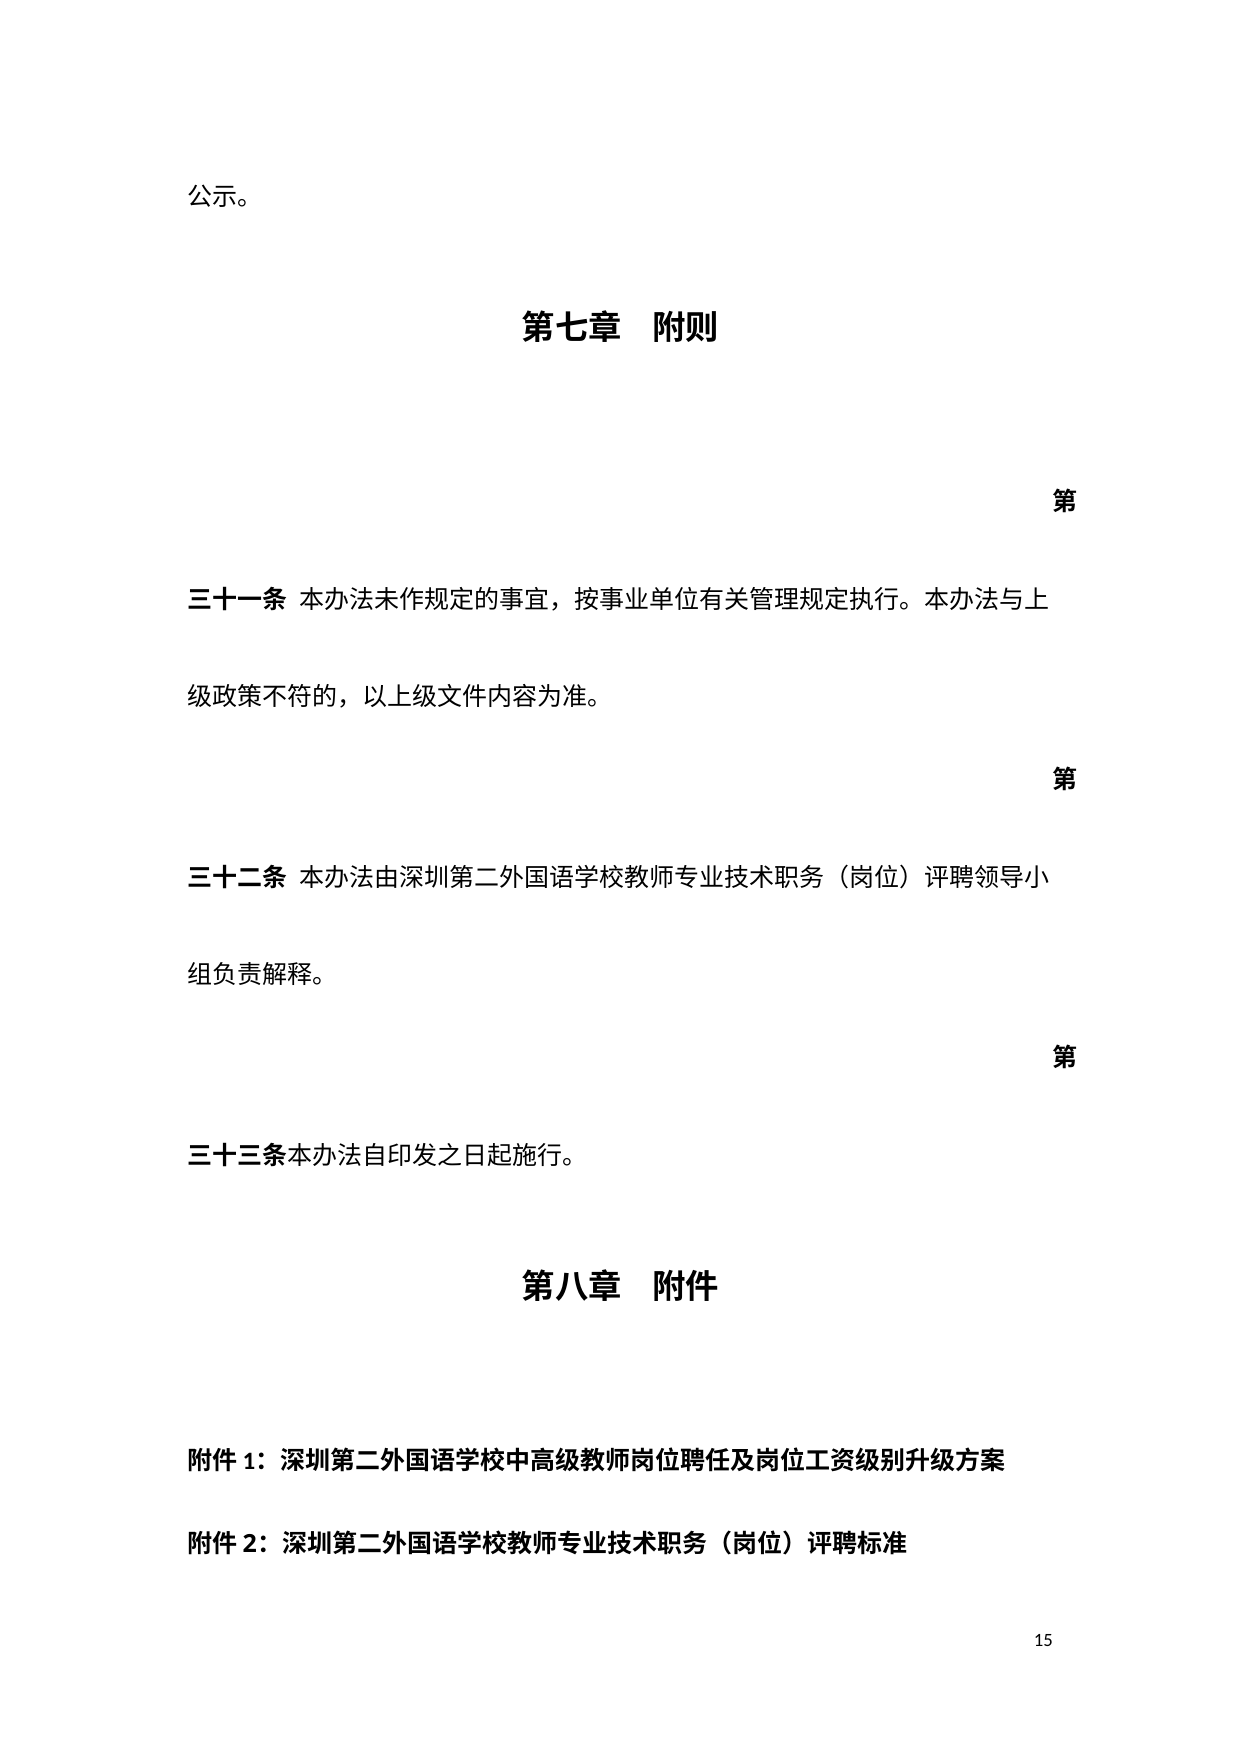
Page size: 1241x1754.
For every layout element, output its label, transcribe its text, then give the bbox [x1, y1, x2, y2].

text 第三十二条 本办法由深圳第二外国语学校教师专业技术职务（岗位）评聘领导小组负责解释。 [187, 745, 1053, 1005]
text 第三十三条本办法自印发之日起施行。 [187, 1023, 1053, 1186]
text 附件1：深圳第二外国语学校中高级教师岗位聘任及岗位工资级别升级方案 [187, 1426, 1053, 1491]
text 第七章 附则 [187, 293, 1053, 358]
text 第三十一条 本办法未作规定的事宜，按事业单位有关管理规定执行。本办法与上级政策不符的，以上级文件内容为准。 [187, 467, 1053, 727]
text 第八章 附件 [187, 1252, 1053, 1317]
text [187, 162, 1053, 227]
text 附件2：深圳第二外国语学校教师专业技术职务（岗位）评聘标准 [187, 1509, 1053, 1574]
